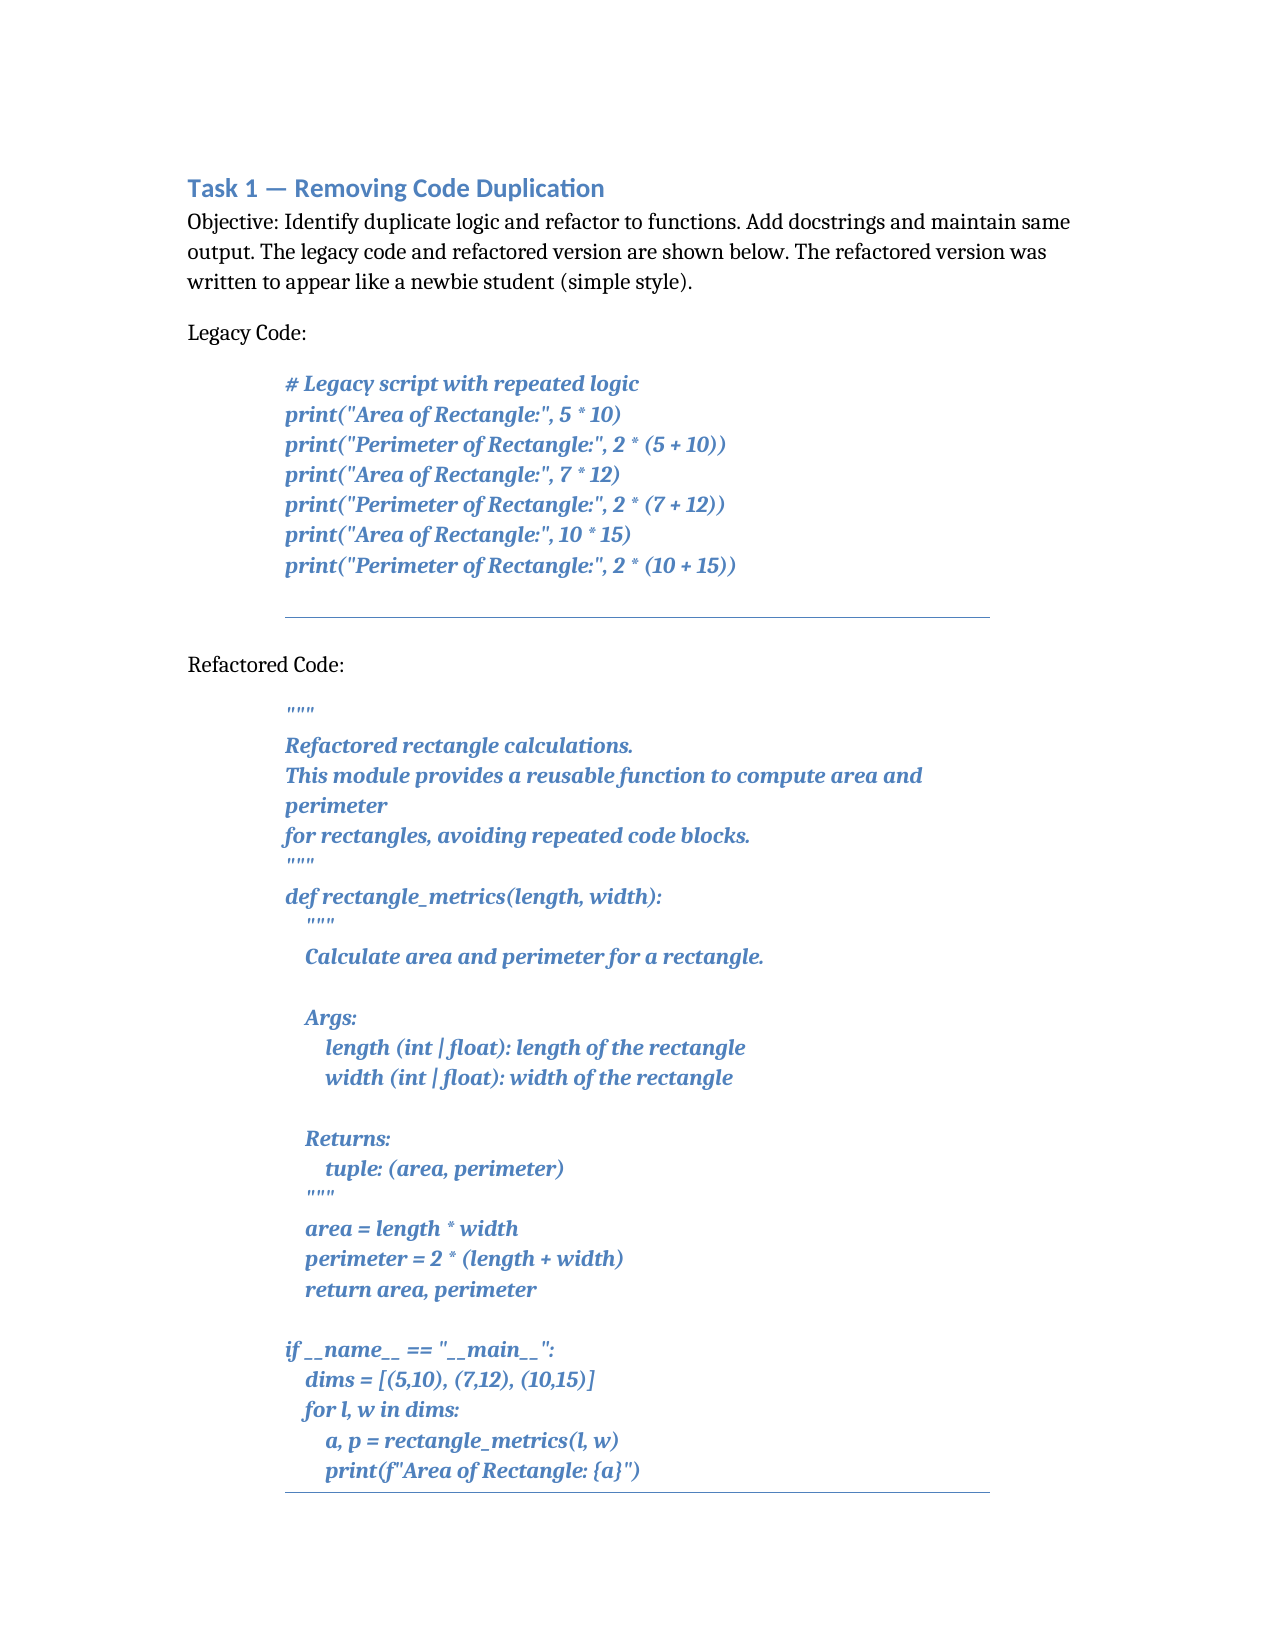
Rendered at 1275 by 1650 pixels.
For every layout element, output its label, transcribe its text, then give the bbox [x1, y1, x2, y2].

text Legacy Code: [187, 320, 1087, 347]
text # Legacy script with repeated logic print("Area of Rectangle:", 5 * 10) print("Perimeter of Rectangle:", 2 * (5 + 10)) print("Area of Rectangle:", 7 * 12) print("Perimeter of Rectangle:", 2 * (7 + 12)) print("Area of Rectangle:", 10 * 15) print("Perimeter of Rectangle:", 2 * (10 + 15)) [285, 371, 990, 617]
text Objective: Identify duplicate logic and refactor to functions. Add docstrings and maintain same output. The legacy code and refactored version are shown below. The refactored version was written to appear like a newbie student (simple style). [187, 209, 1087, 296]
subtitle Task 1 — Removing Code Duplication [187, 171, 1087, 204]
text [285, 702, 990, 1492]
text Refactored Code: [187, 651, 1087, 678]
